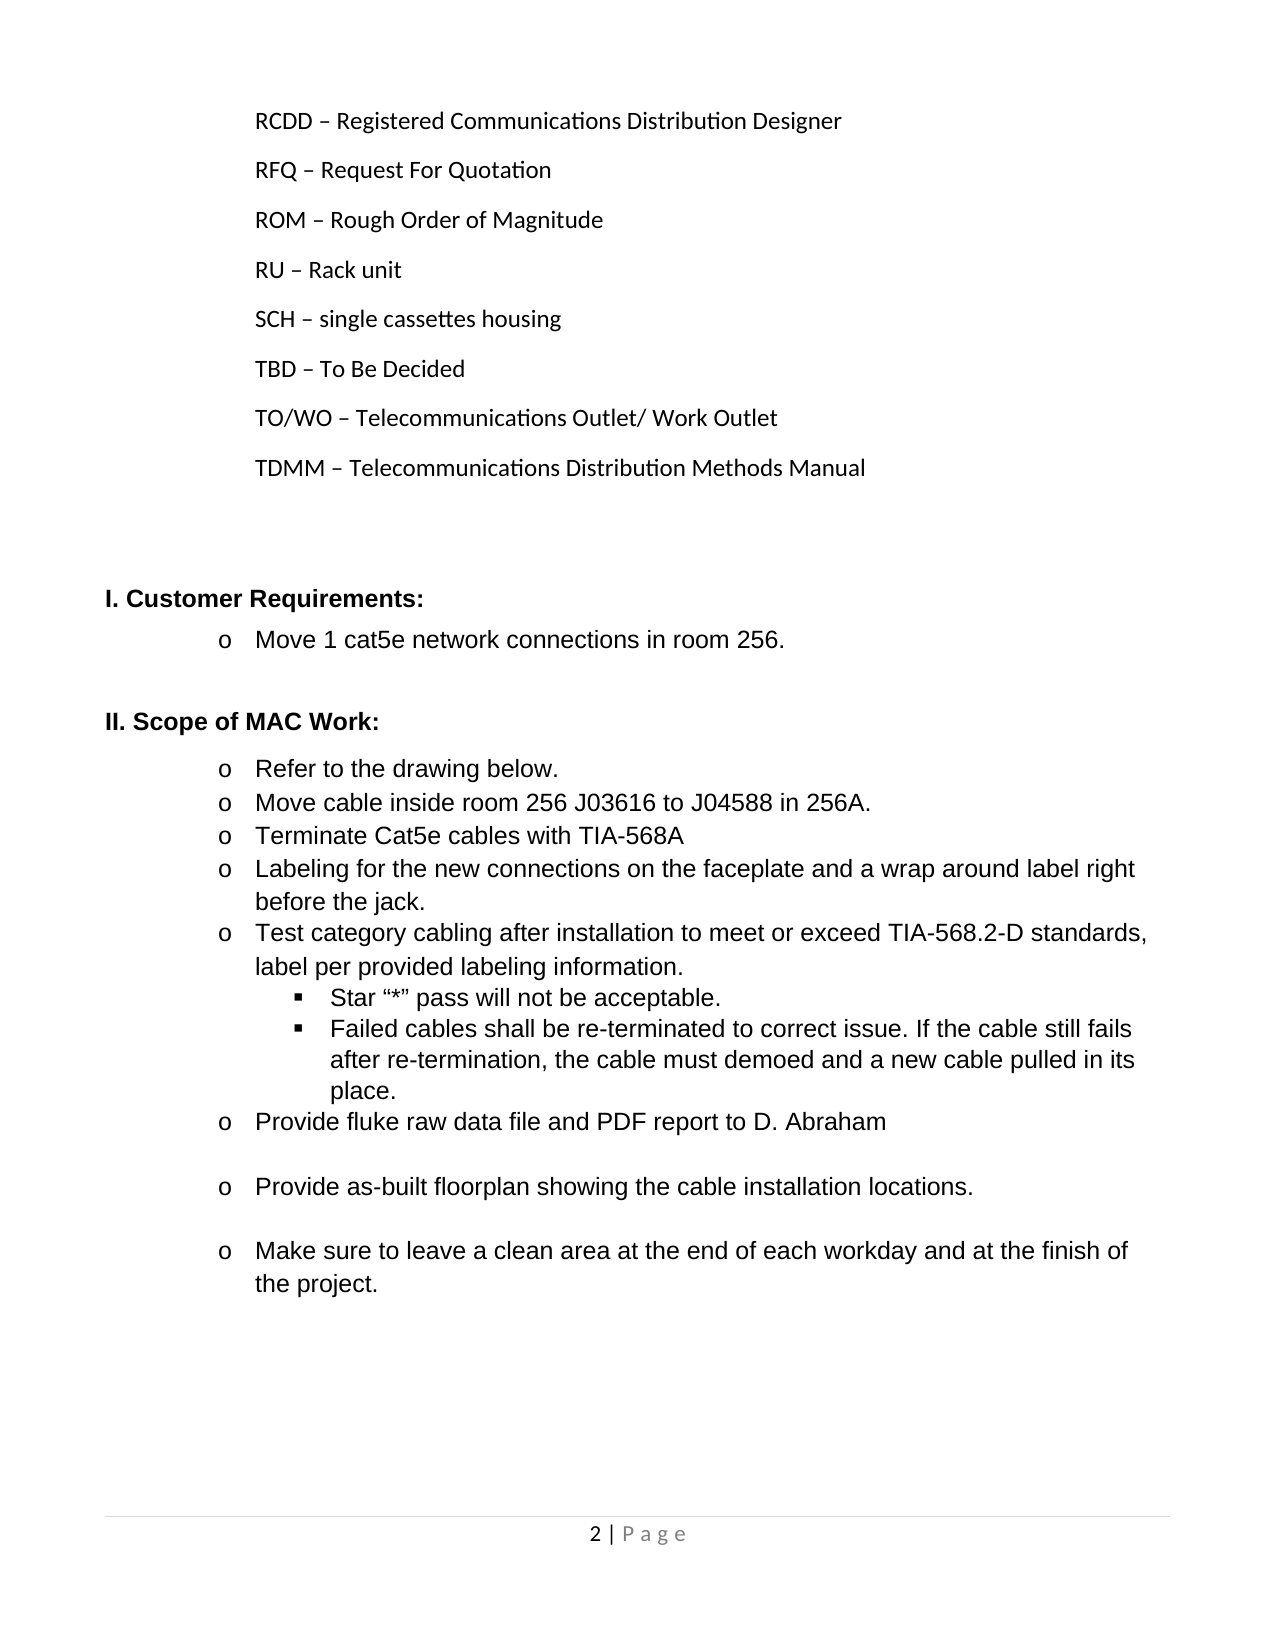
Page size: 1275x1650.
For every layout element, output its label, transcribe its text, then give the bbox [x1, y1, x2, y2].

text I. Customer Requirements: [105, 584, 1170, 613]
list Star “*” pass will not be acceptable. [292, 983, 1170, 1012]
text RU – Rack unit [255, 254, 1170, 284]
list Terminate Cat5e cables with TIA-568A [217, 821, 1170, 852]
list Move cable inside room 256 J03616 to J04588 in 256A. [217, 787, 1170, 818]
list Provide as-built floorplan showing the cable installation locations. [217, 1171, 1170, 1202]
text RFQ – Request For Quotation [255, 154, 1170, 185]
text TDMM – Telecommunications Distribution Methods Manual [255, 452, 1170, 483]
list Move 1 cat5e network connections in room 256. [217, 625, 1170, 656]
list Make sure to leave a clean area at the end of each workday and at the finish of the project. [217, 1236, 1170, 1298]
list Provide fluke raw data file and PDF report to D. Abraham [217, 1107, 1170, 1138]
text SCH – single cassettes housing [255, 303, 1170, 334]
text ROM – Rough Order of Magnitude [255, 204, 1170, 235]
text RCDD – Registered Communications Distribution Designer [255, 105, 1170, 136]
list Labeling for the new connections on the faceplate and a wrap around label right before the jack. [217, 854, 1170, 916]
text TO/WO – Telecommunications Outlet/ Work Outlet [255, 402, 1170, 433]
text II. Scope of MAC Work: [105, 706, 1170, 735]
text TBD – To Be Decided [255, 353, 1170, 383]
list Refer to the drawing below. [217, 754, 1170, 785]
list Failed cables shall be re-terminated to correct issue. If the cable still fails after re-termination, the cable must demoed and a new cable pulled in its place. [292, 1014, 1170, 1105]
list Test category cabling after installation to meet or exceed TIA-568.2-D standards, label per provided labeling information. [217, 918, 1170, 980]
